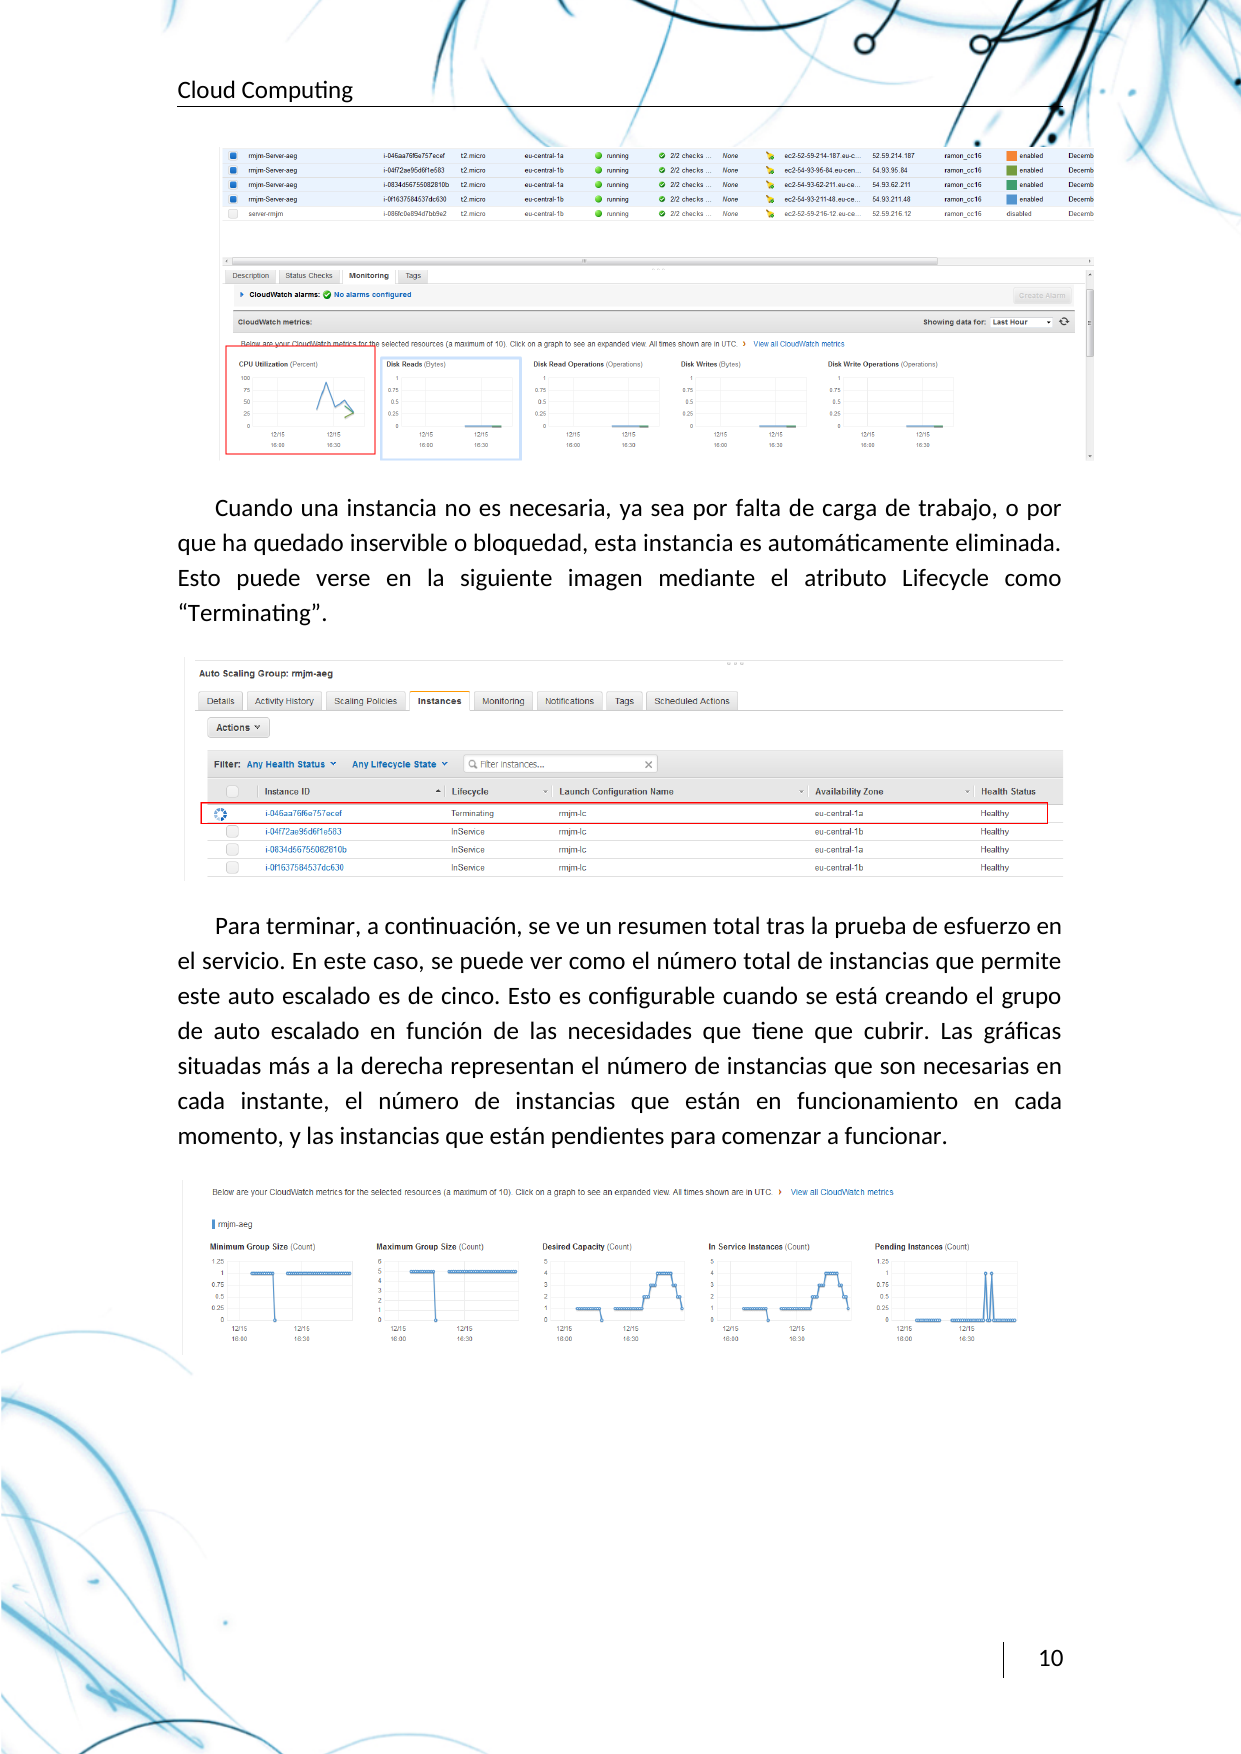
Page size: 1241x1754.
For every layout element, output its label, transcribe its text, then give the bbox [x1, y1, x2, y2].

picture [161, 0, 1241, 463]
text Cuando una instancia no es necesaria, ya sea por falta de carga de trabajo, o por que ha quedado inservible o bloquedad, esta instancia es automáticamente eliminada. Esto puede verse en la siguiente imagen mediante el atributo Lifecycle como “Terminating”. [177, 492, 1063, 628]
text Para terminar, a continuación, se ve un resumen total tras la prueba de esfuerzo en el servicio. En este caso, se puede ver como el número total de instancias que permite este auto escalado es de cinco. Esto es configurable cuando se está creando el grupo de auto escalado en función de las necesidades que tiene que cubrir. Las gráficas situadas más a la derecha representan el número de instancias que son necesarias en cada instante, el número de instancias que están en funcionamiento en cada momento, y las instancias que están pendientes para comenzar a funcionar. [177, 910, 1063, 1151]
picture [2, 1180, 1064, 1754]
picture [177, 657, 1064, 881]
